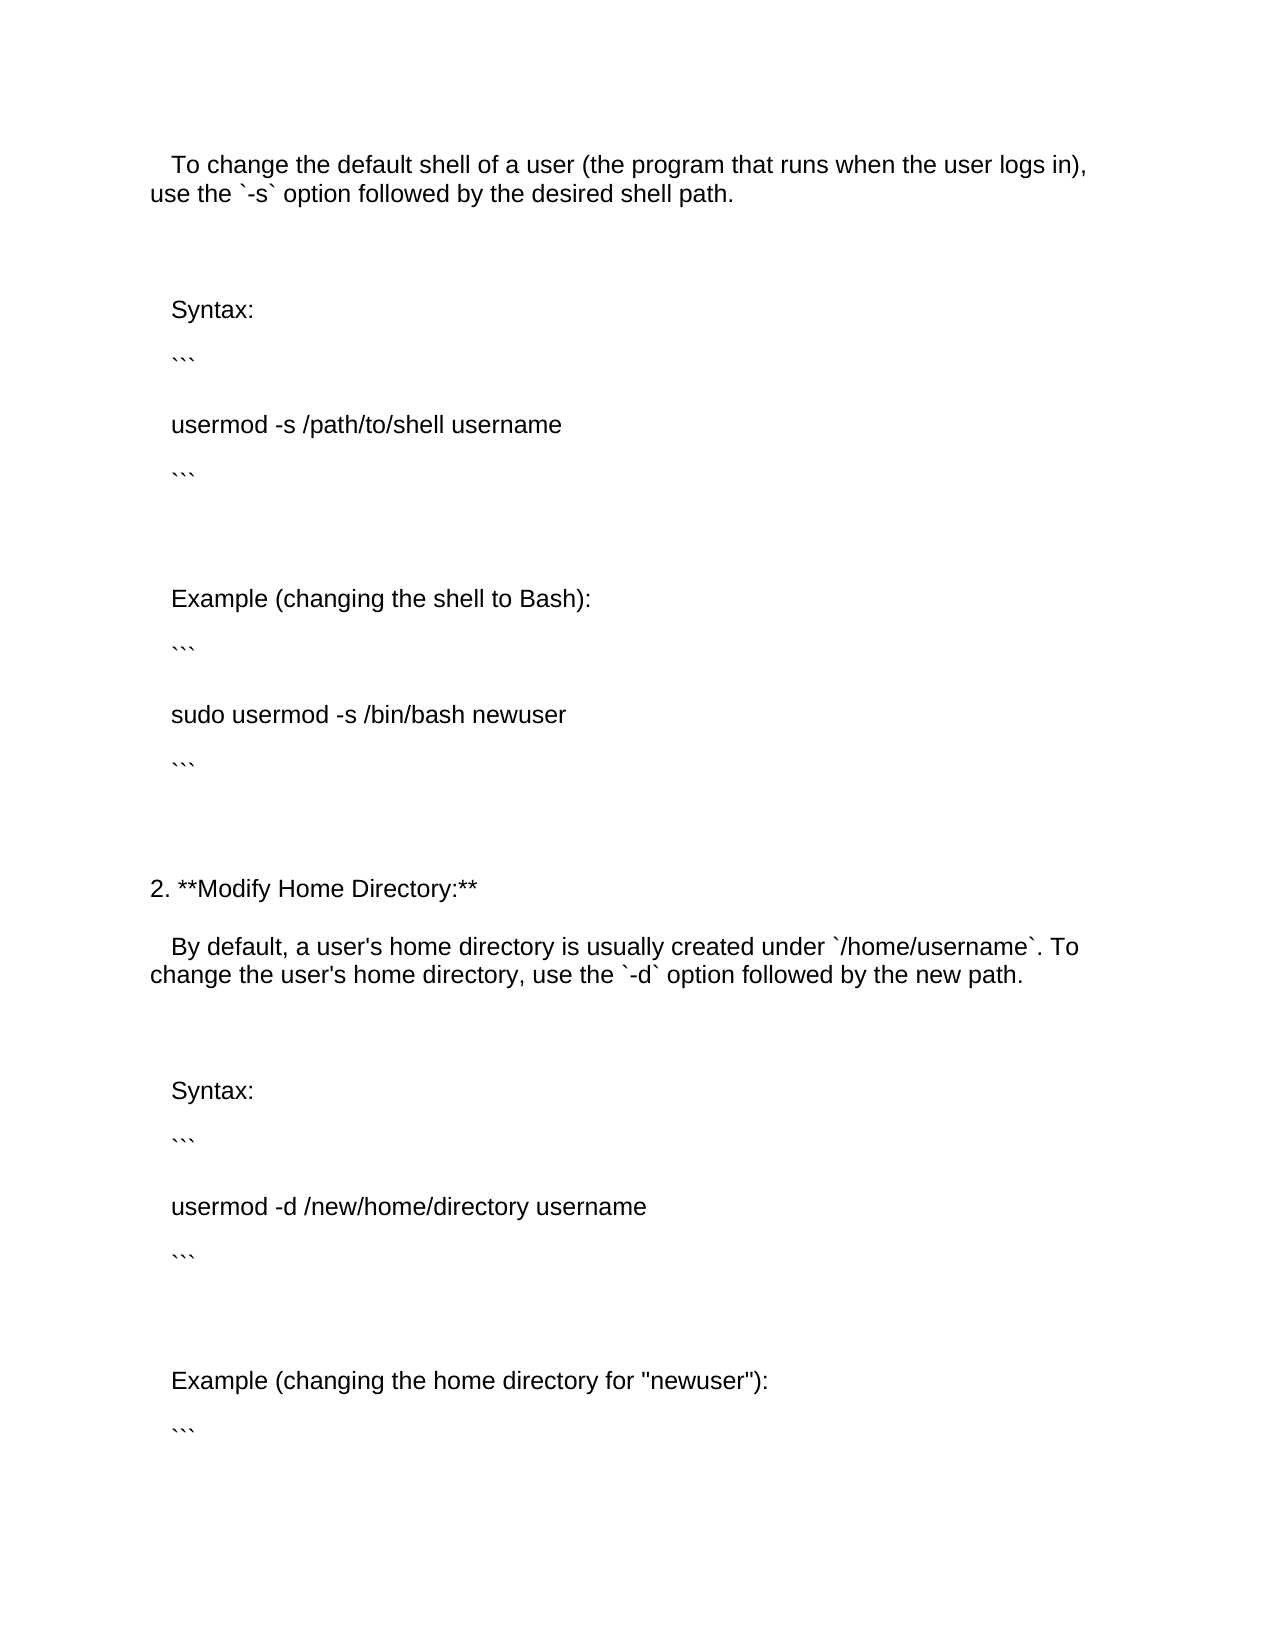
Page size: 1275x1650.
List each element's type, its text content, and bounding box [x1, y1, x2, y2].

text usermod -s /path/to/shell username [150, 410, 1125, 439]
text Example (changing the shell to Bash): [150, 584, 1125, 613]
text Example (changing the home directory for "newuser"): [150, 1366, 1125, 1394]
text ``` [150, 1134, 1125, 1163]
text Syntax: [150, 1076, 1125, 1105]
text To change the default shell of a user (the program that runs when the user logs in), use the `-s` option followed by the desired shell path. [150, 150, 1125, 207]
text Syntax: [150, 294, 1125, 323]
text ``` [150, 758, 1125, 787]
text ``` [150, 352, 1125, 381]
text sudo usermod -s /bin/bash newuser [150, 700, 1125, 729]
text 2. **Modify Home Directory:** [150, 874, 1125, 902]
text ``` [150, 468, 1125, 497]
text usermod -d /new/home/directory username [150, 1192, 1125, 1221]
text ``` [150, 642, 1125, 671]
text By default, a user's home directory is usually created under `/home/username`. To change the user's home directory, use the `-d` option followed by the new path. [150, 932, 1125, 989]
text ``` [150, 1424, 1125, 1452]
text ``` [150, 1250, 1125, 1279]
